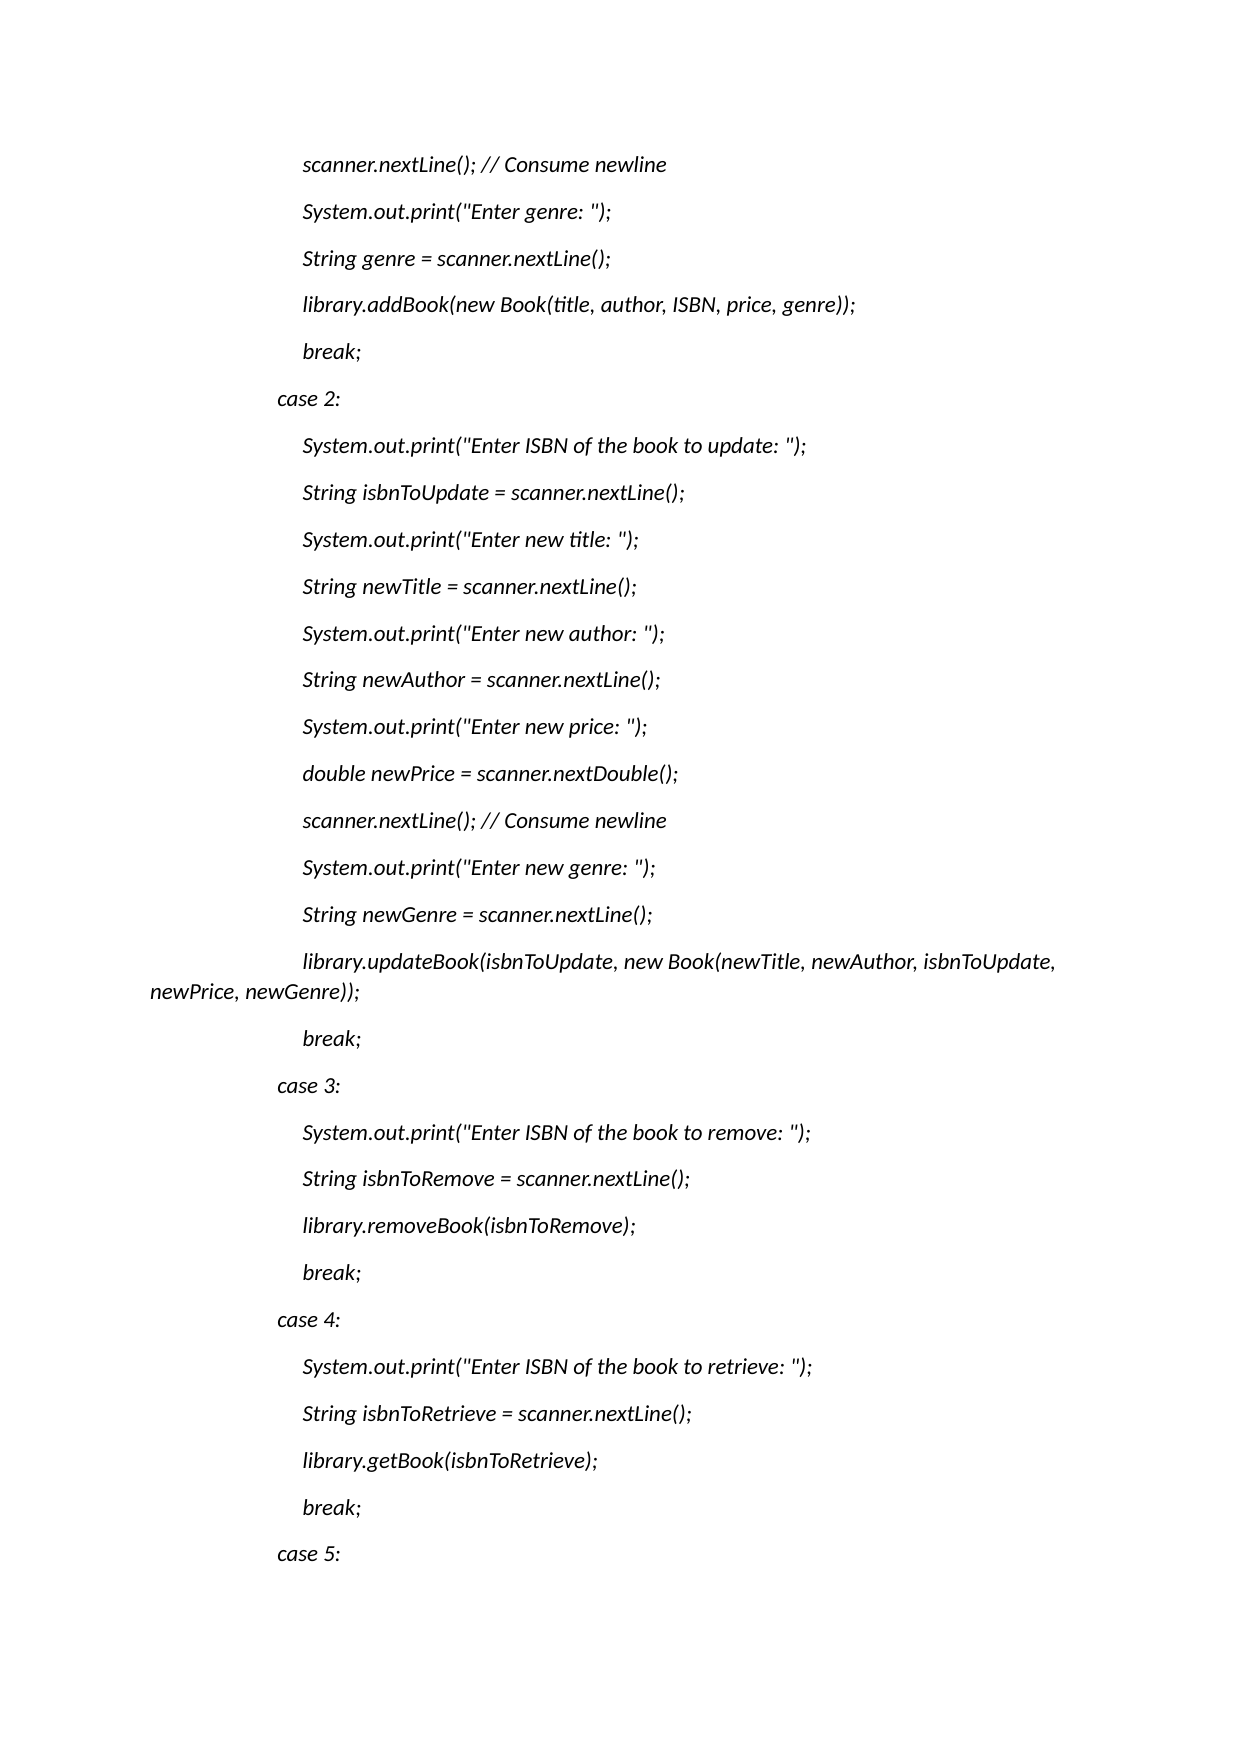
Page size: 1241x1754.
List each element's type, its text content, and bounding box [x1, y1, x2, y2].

text System.out.print("Enter new genre: "); [150, 853, 1090, 881]
text library.getBook(isbnToRetrieve); [150, 1446, 1090, 1474]
text case 5: [150, 1539, 1090, 1568]
text break; [150, 1493, 1090, 1521]
text System.out.print("Enter new title: "); [150, 525, 1090, 553]
text break; [150, 1024, 1090, 1052]
text String newTitle = scanner.nextLine(); [150, 572, 1090, 600]
text String newAuthor = scanner.nextLine(); [150, 666, 1090, 694]
text scanner.nextLine(); // Consume newline [150, 150, 1090, 178]
text System.out.print("Enter new price: "); [150, 712, 1090, 741]
text break; [150, 337, 1090, 366]
text System.out.print("Enter ISBN of the book to retrieve: "); [150, 1352, 1090, 1380]
text break; [150, 1258, 1090, 1286]
text String isbnToUpdate = scanner.nextLine(); [150, 478, 1090, 506]
text String isbnToRemove = scanner.nextLine(); [150, 1164, 1090, 1193]
text System.out.print("Enter ISBN of the book to remove: "); [150, 1118, 1090, 1146]
text String isbnToRetrieve = scanner.nextLine(); [150, 1399, 1090, 1427]
text case 2: [150, 384, 1090, 412]
text String newGenre = scanner.nextLine(); [150, 900, 1090, 928]
text double newPrice = scanner.nextDouble(); [150, 759, 1090, 787]
text library.addBook(new Book(title, author, ISBN, price, genre)); [150, 291, 1090, 319]
text String genre = scanner.nextLine(); [150, 244, 1090, 272]
text System.out.print("Enter ISBN of the book to update: "); [150, 431, 1090, 459]
text scanner.nextLine(); // Consume newline [150, 806, 1090, 834]
text library.removeBook(isbnToRemove); [150, 1211, 1090, 1239]
text case 3: [150, 1071, 1090, 1099]
text case 4: [150, 1305, 1090, 1333]
text System.out.print("Enter genre: "); [150, 197, 1090, 225]
text library.updateBook(isbnToUpdate, new Book(newTitle, newAuthor, isbnToUpdate, newPrice, newGenre)); [150, 947, 1090, 1005]
text System.out.print("Enter new author: "); [150, 619, 1090, 647]
